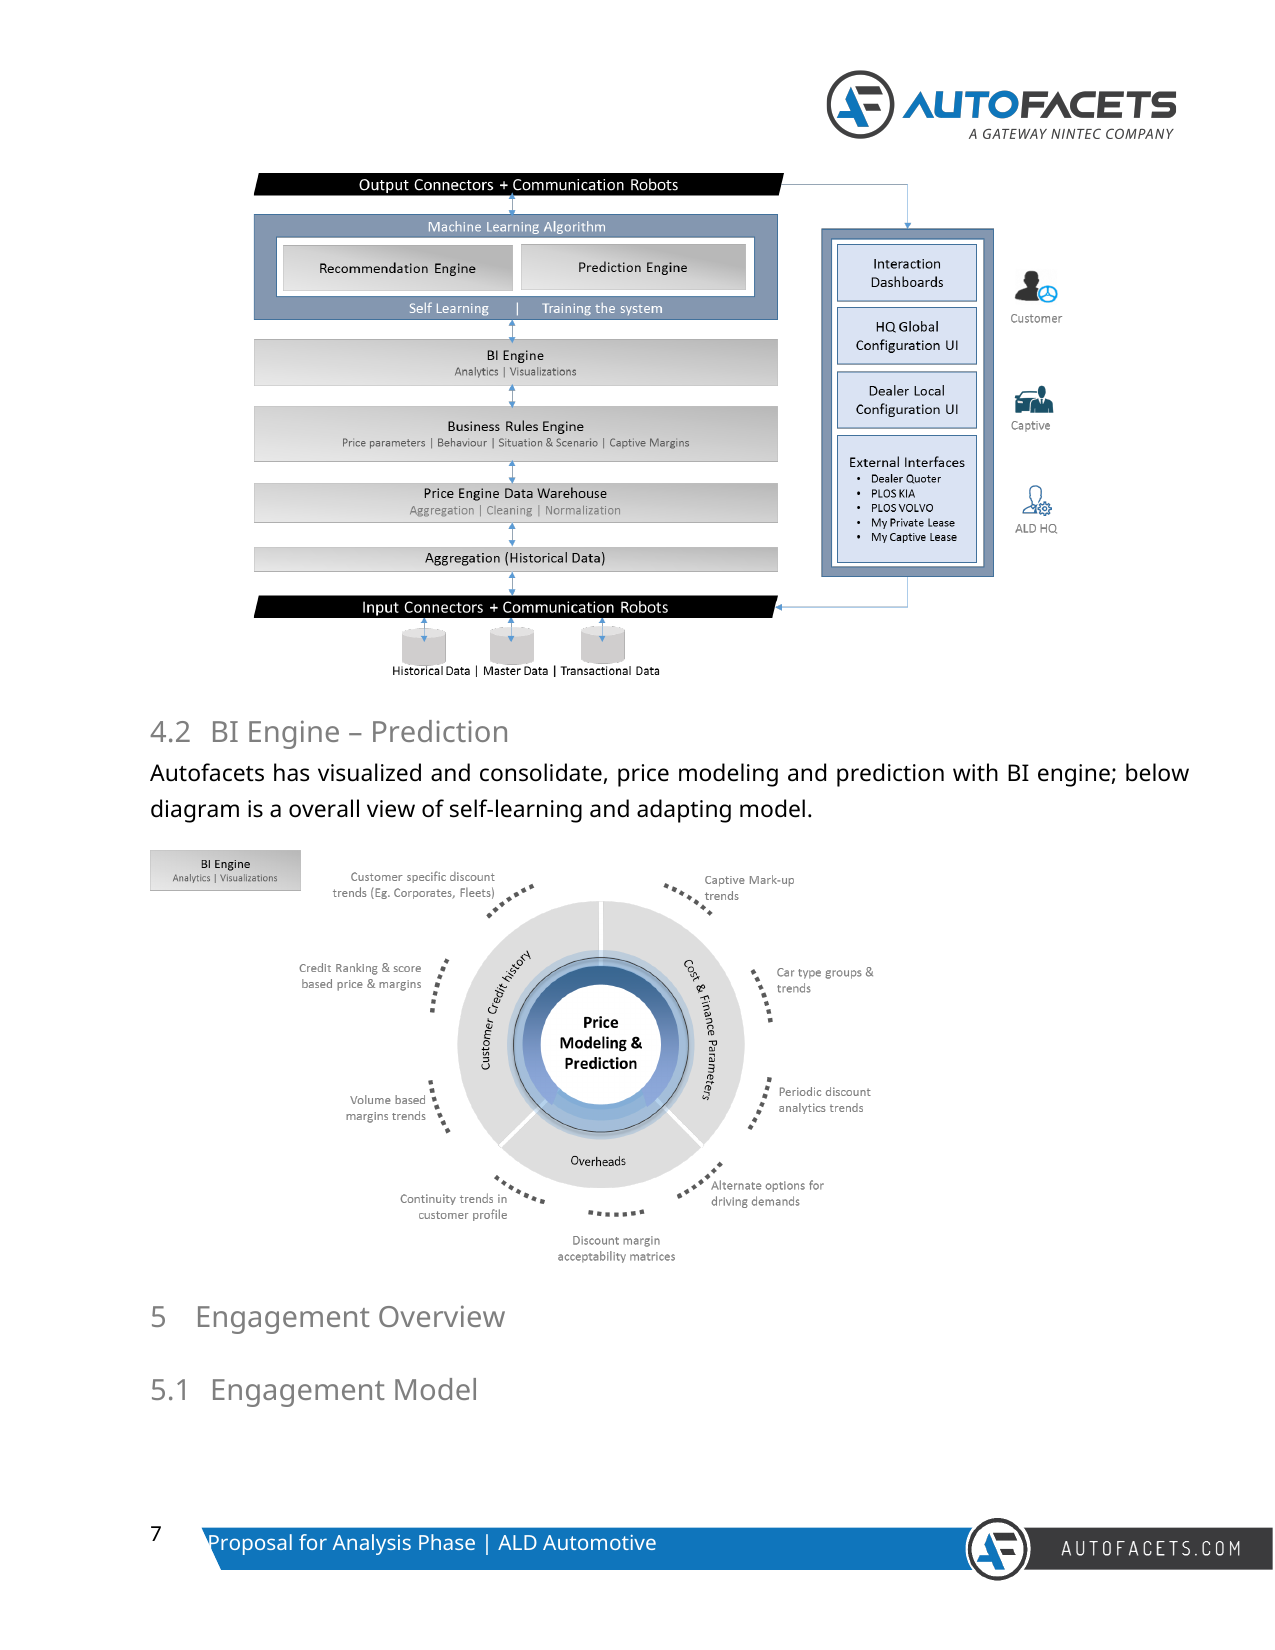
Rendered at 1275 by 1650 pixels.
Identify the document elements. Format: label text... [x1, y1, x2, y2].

text Autofacets has visualized and consolidate, price modeling and prediction with BI engine; below diagram is a overall view of self-learning and adapting model. [150, 757, 1191, 824]
picture [1056, 1530, 1247, 1572]
subtitle Engagement Overview [150, 1297, 1191, 1336]
subtitle BI Engine – Prediction [150, 712, 1191, 751]
subtitle Engagement Model [150, 1369, 1191, 1409]
picture [150, 850, 915, 1272]
picture [253, 168, 1087, 687]
picture [826, 70, 1177, 139]
picture [963, 1512, 1034, 1582]
